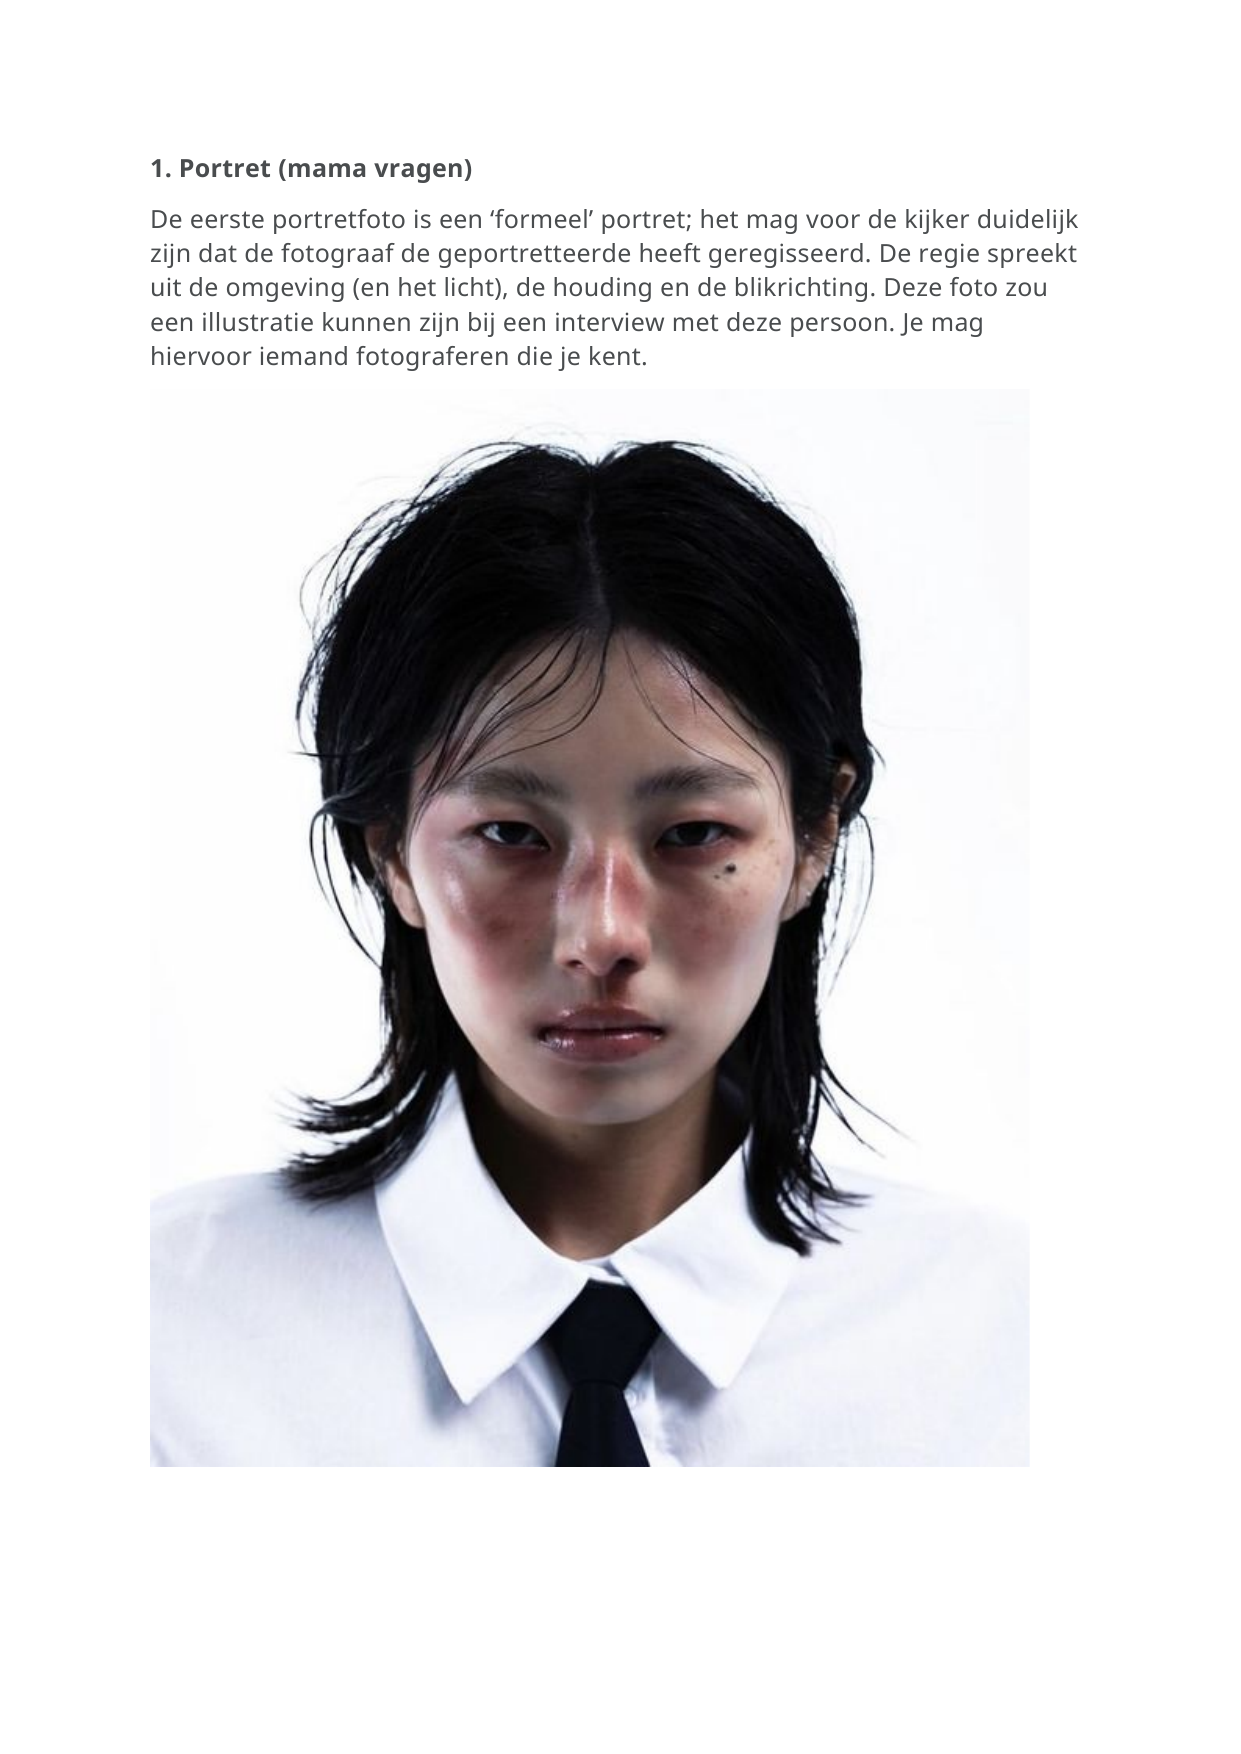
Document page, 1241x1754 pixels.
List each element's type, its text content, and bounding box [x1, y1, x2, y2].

text 1. Portret (mama vragen) [150, 150, 1090, 184]
text De eerste portretfoto is een ‘formeel’ portret; het mag voor de kijker duidelijk zijn dat de fotograaf de geportretteerde heeft geregisseerd. De regie spreekt uit de omgeving (en het licht), de houding en de blikrichting. Deze foto zou een illustratie kunnen zijn bij een interview met deze persoon. Je mag hiervoor iemand fotograferen die je kent. [150, 201, 1090, 373]
picture [150, 389, 1030, 1467]
